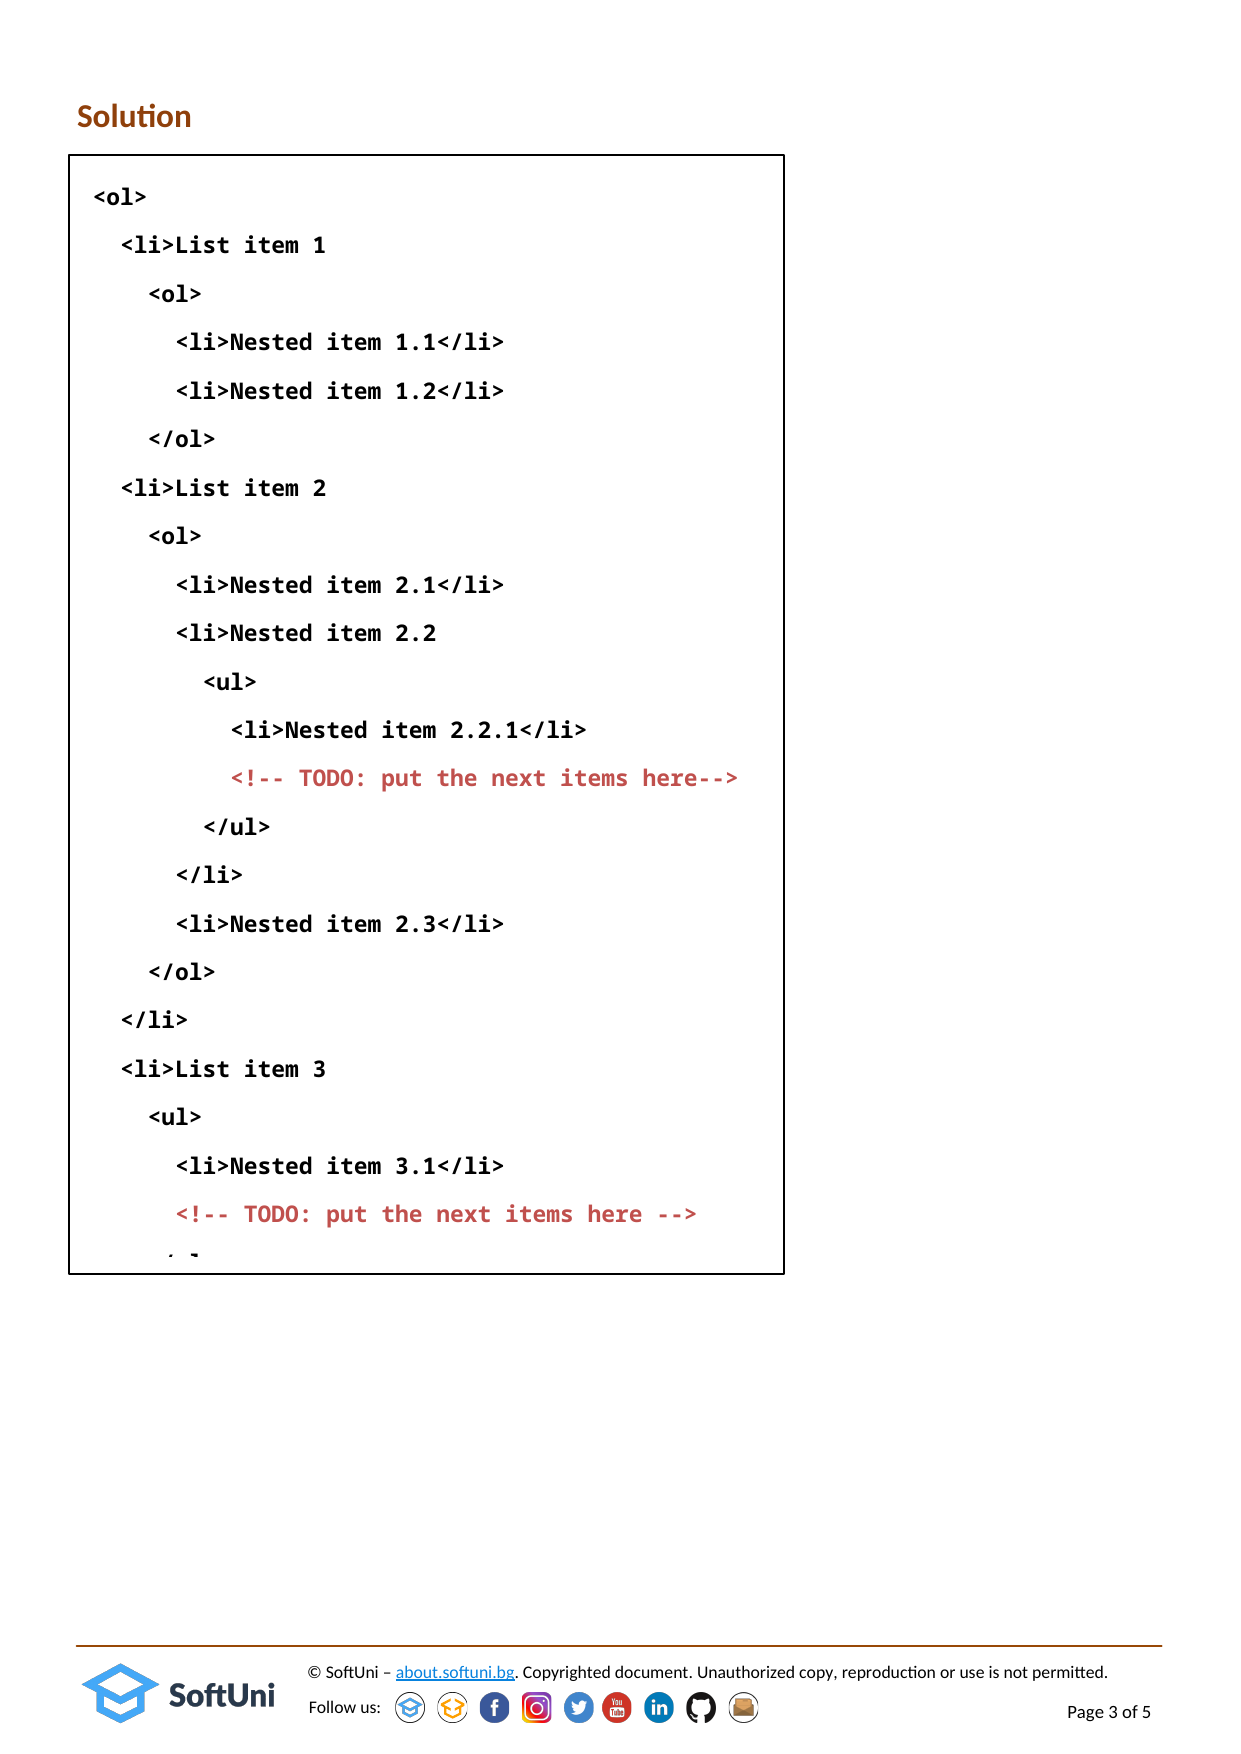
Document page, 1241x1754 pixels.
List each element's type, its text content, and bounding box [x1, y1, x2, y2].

picture [75, 1658, 281, 1729]
picture [522, 1692, 552, 1723]
picture [479, 1692, 510, 1723]
picture [658, 1705, 667, 1714]
picture [686, 1692, 716, 1723]
picture [395, 1692, 425, 1723]
picture [665, 1714, 674, 1723]
picture [728, 1692, 759, 1723]
picture [602, 1692, 632, 1723]
picture [564, 1692, 594, 1723]
picture [644, 1714, 653, 1723]
subtitle Solution [77, 95, 1163, 136]
picture [665, 1692, 674, 1701]
picture [437, 1692, 468, 1723]
picture [644, 1692, 653, 1701]
